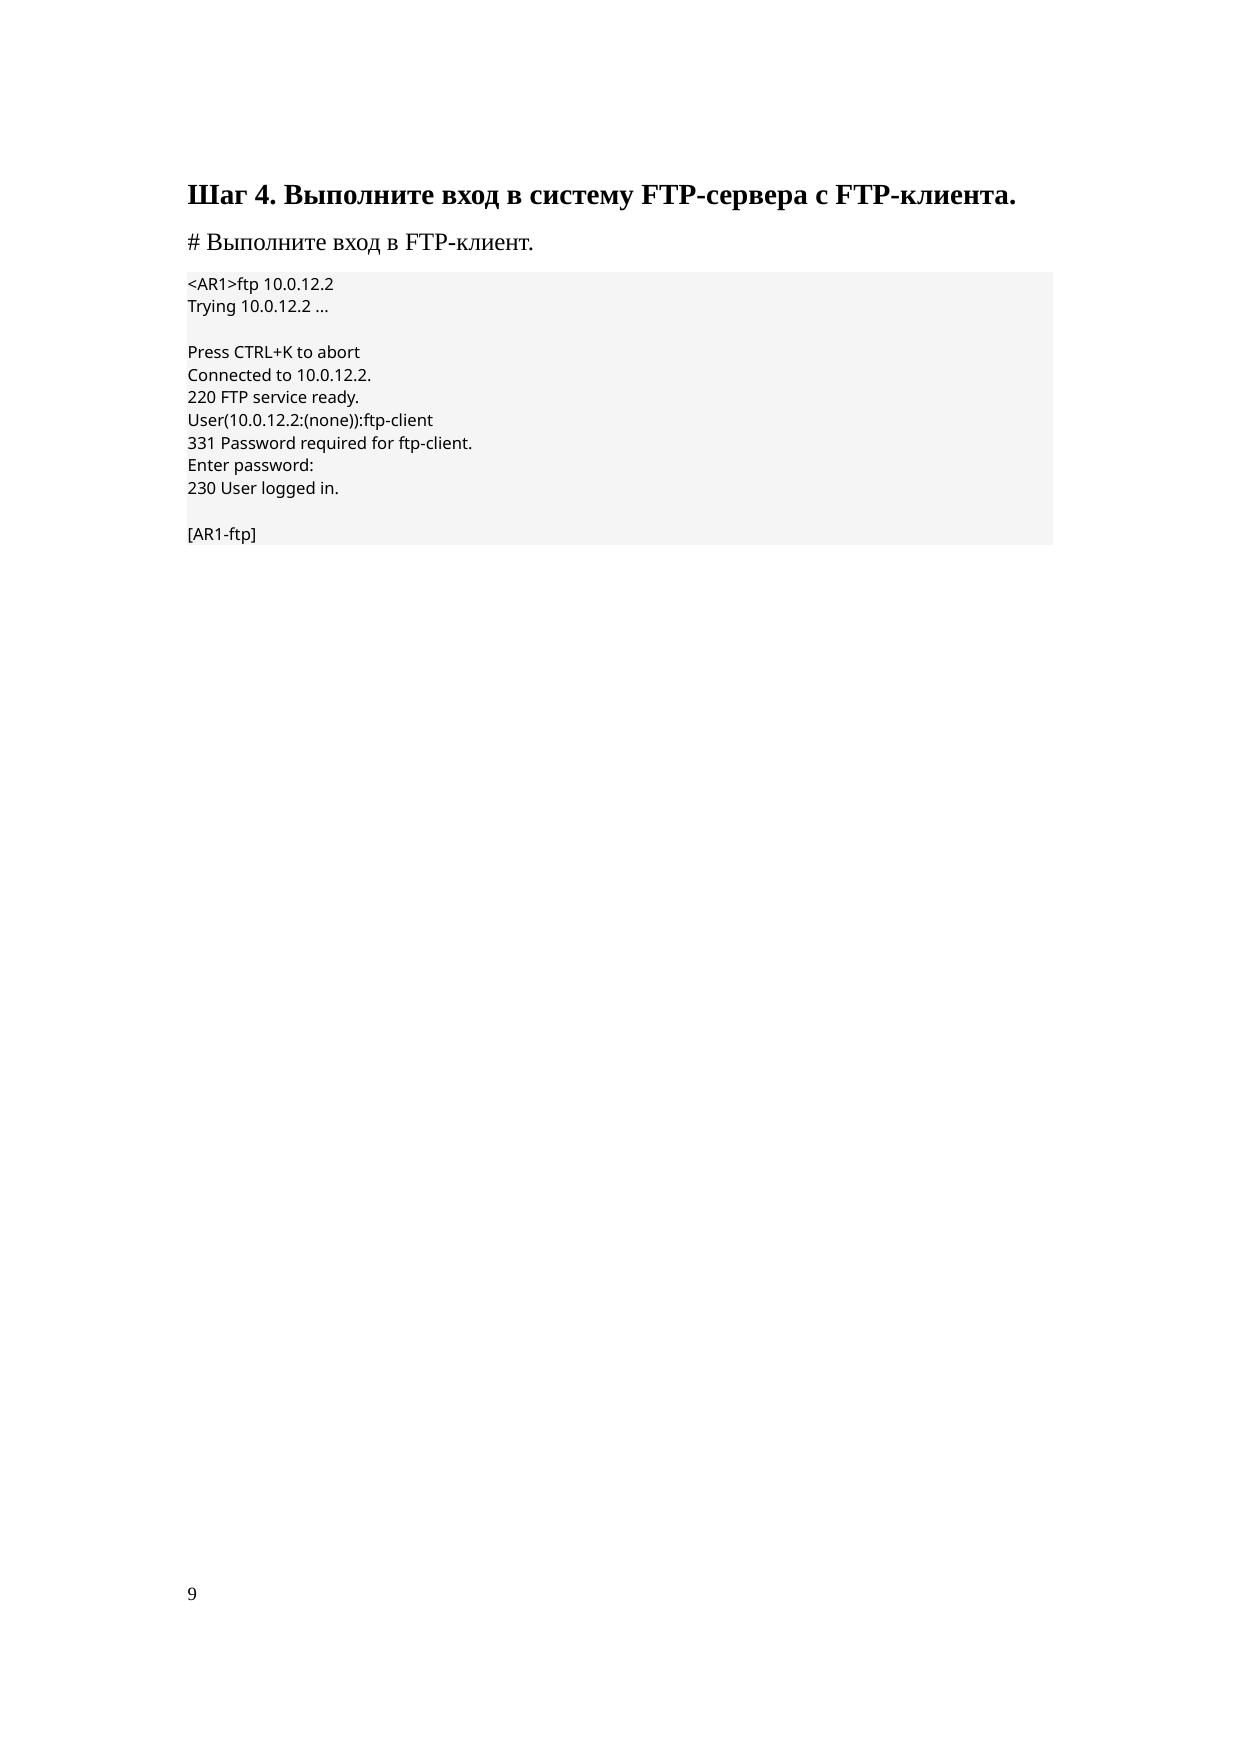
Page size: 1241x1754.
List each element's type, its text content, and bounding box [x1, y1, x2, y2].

text <AR1>ftp 10.0.12.2 [187, 272, 1053, 295]
text 331 Password required for ftp-client. [187, 431, 1053, 454]
text Connected to 10.0.12.2. [187, 363, 1053, 386]
text Enter password: [187, 454, 1053, 477]
text Press CTRL+K to abort [187, 340, 1053, 363]
subtitle Шаг 4. Выполните вход в систему FTP-сервера с FTP-клиента. [187, 177, 1053, 211]
text # Выполните вход в FTP-клиент. [187, 227, 1053, 256]
text 220 FTP service ready. [187, 386, 1053, 408]
text 230 User logged in. [187, 477, 1053, 499]
text Trying 10.0.12.2 ... [187, 295, 1053, 318]
text User(10.0.12.2:(none)):ftp-client [187, 408, 1053, 431]
text [AR1-ftp] [187, 522, 1053, 545]
